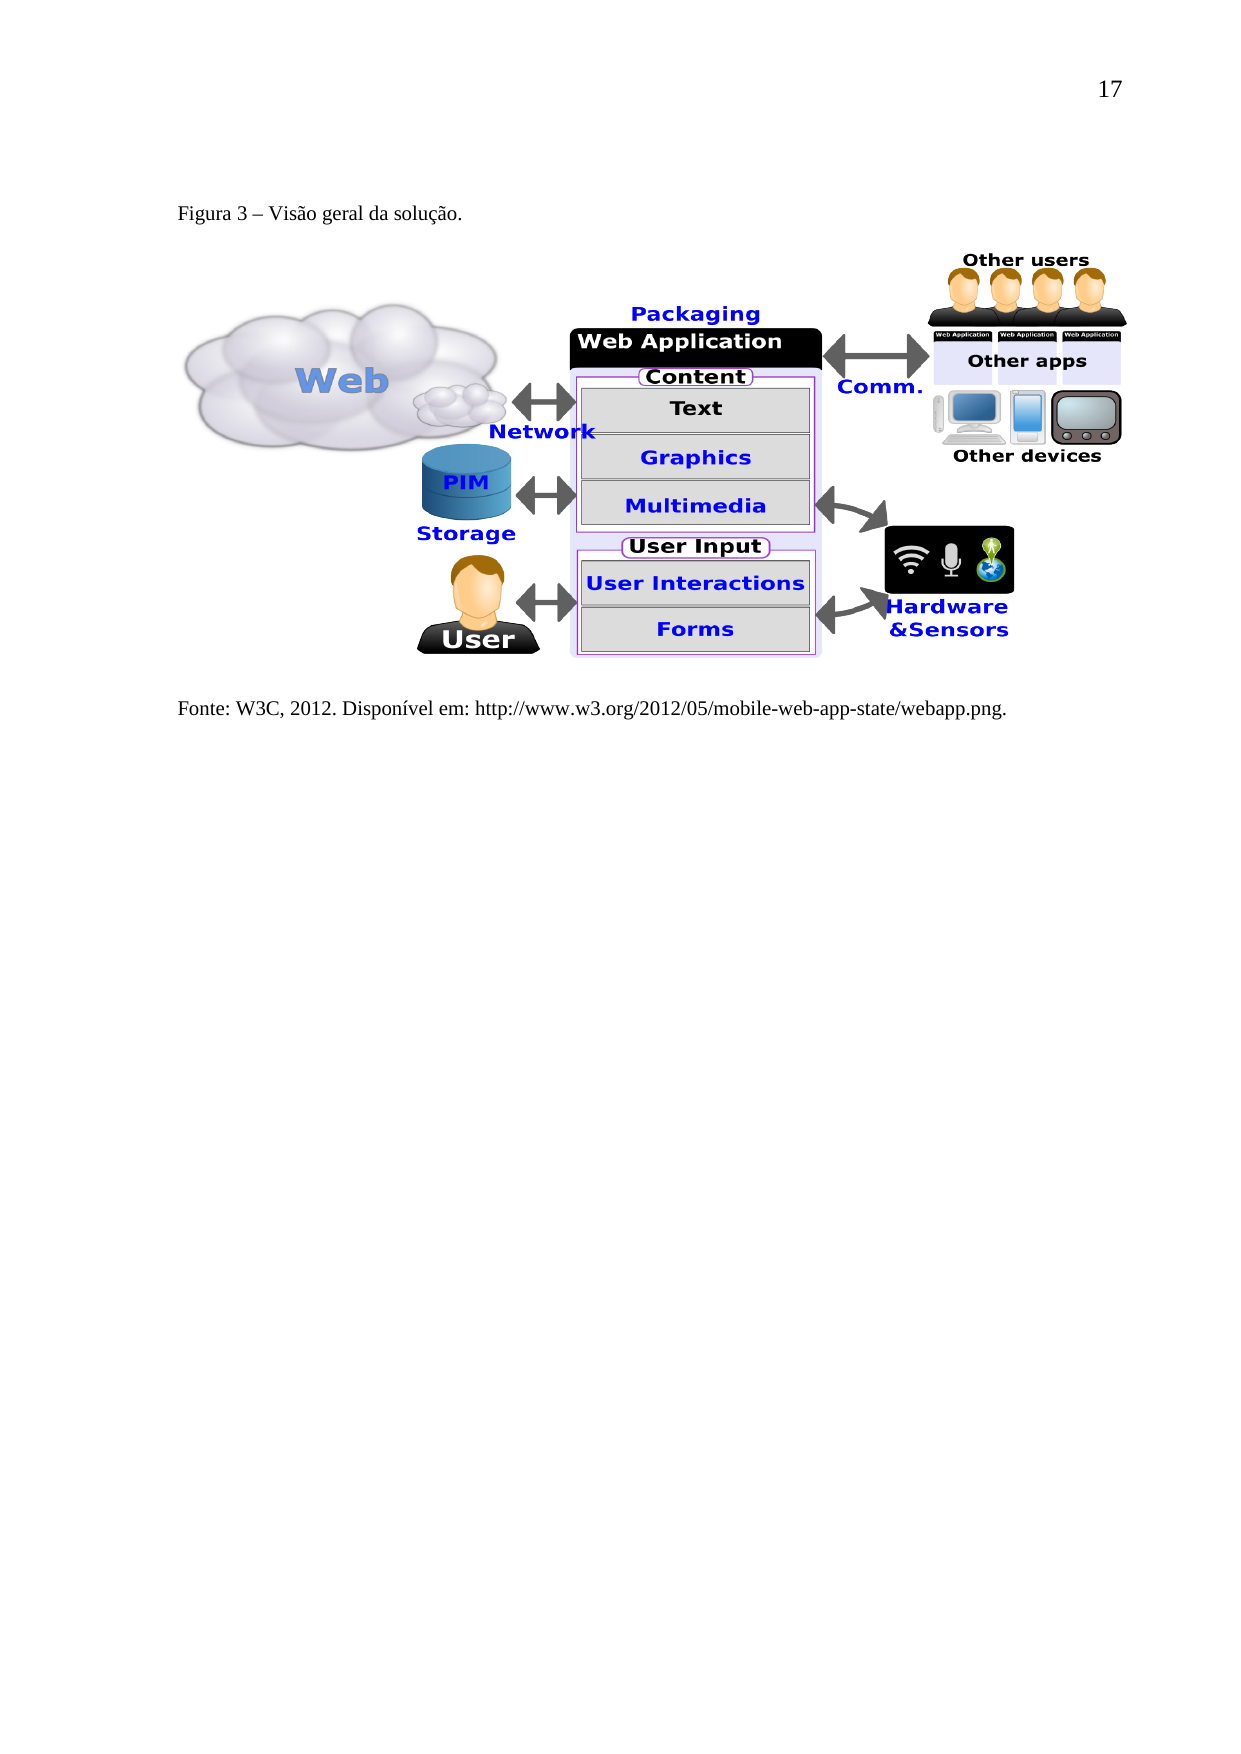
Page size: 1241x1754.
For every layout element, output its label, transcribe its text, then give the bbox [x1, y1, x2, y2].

text Fonte: W3C, 2012. Disponível em: http://www.w3.org/2012/05/mobile-web-app-state/webapp.png. [177, 696, 1122, 720]
text Figura 3 – Visão geral da solução. [177, 201, 1122, 225]
picture [177, 253, 1128, 667]
